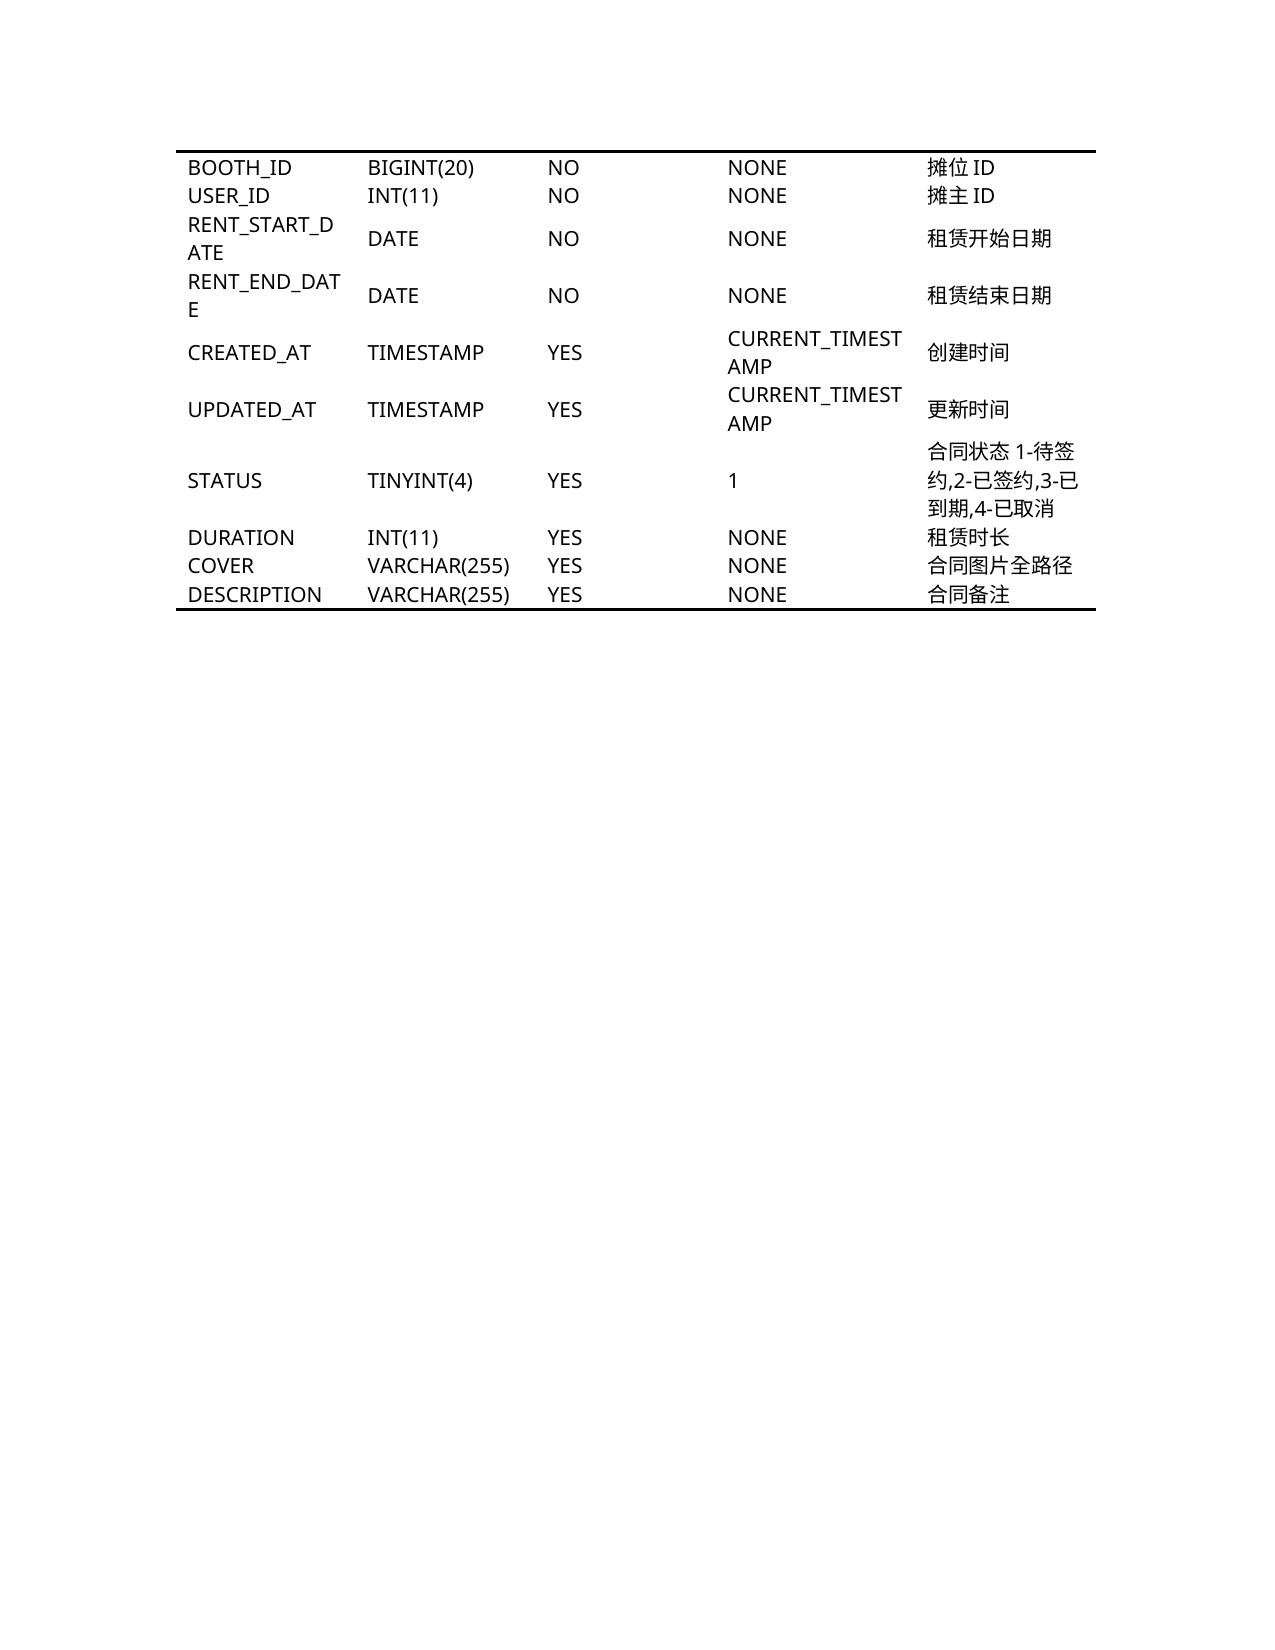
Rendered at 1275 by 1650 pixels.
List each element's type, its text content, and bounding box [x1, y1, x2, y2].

table_cell YES [536, 324, 716, 381]
table_cell YES [536, 551, 716, 580]
table_cell VARCHAR(255) [356, 580, 536, 608]
table_cell NONE [716, 210, 916, 267]
table_cell CURRENT_TIMESTAMP [716, 324, 916, 381]
table_cell 合同备注 [916, 580, 1096, 608]
table_cell BOOTH_ID [176, 153, 356, 182]
table_cell 租赁结束日期 [916, 267, 1096, 324]
table_cell NONE [716, 267, 916, 324]
table_cell DESCRIPTION [176, 580, 356, 608]
table_cell 1 [716, 438, 916, 523]
table_cell NONE [716, 153, 916, 182]
table_cell 租赁开始日期 [916, 210, 1096, 267]
table_cell RENT_END_DATE [176, 267, 356, 324]
table_cell UPDATED_AT [176, 381, 356, 437]
table_cell NO [536, 210, 716, 267]
table_cell INT(11) [356, 182, 536, 210]
table_cell DATE [356, 267, 536, 324]
table_cell NO [536, 182, 716, 210]
table_cell 摊位ID [916, 153, 1096, 182]
table_cell NONE [716, 182, 916, 210]
table_cell TIMESTAMP [356, 324, 536, 381]
table_cell NONE [716, 523, 916, 551]
table_cell YES [536, 580, 716, 608]
table_cell BIGINT(20) [356, 153, 536, 182]
table_cell 创建时间 [916, 324, 1096, 381]
table_cell CREATED_AT [176, 324, 356, 381]
table_cell TIMESTAMP [356, 381, 536, 437]
table_cell 合同图片全路径 [916, 551, 1096, 580]
table_cell DATE [356, 210, 536, 267]
table_cell 摊主ID [916, 182, 1096, 210]
table_cell CURRENT_TIMESTAMP [716, 381, 916, 437]
table_cell DURATION [176, 523, 356, 551]
table_cell TINYINT(4) [356, 438, 536, 523]
table_cell NONE [716, 551, 916, 580]
table_cell STATUS [176, 438, 356, 523]
table_cell NO [536, 153, 716, 182]
table_cell NONE [716, 580, 916, 608]
table_cell YES [536, 438, 716, 523]
table_cell 合同状态1-待签约,2-已签约,3-已到期,4-已取消 [916, 438, 1096, 523]
table_cell RENT_START_DATE [176, 210, 356, 267]
table_cell NO [536, 267, 716, 324]
table_cell INT(11) [356, 523, 536, 551]
table_cell 更新时间 [916, 381, 1096, 437]
table_cell COVER [176, 551, 356, 580]
table_cell VARCHAR(255) [356, 551, 536, 580]
table_cell 租赁时长 [916, 523, 1096, 551]
table_cell USER_ID [176, 182, 356, 210]
table_cell YES [536, 523, 716, 551]
table_cell YES [536, 381, 716, 437]
